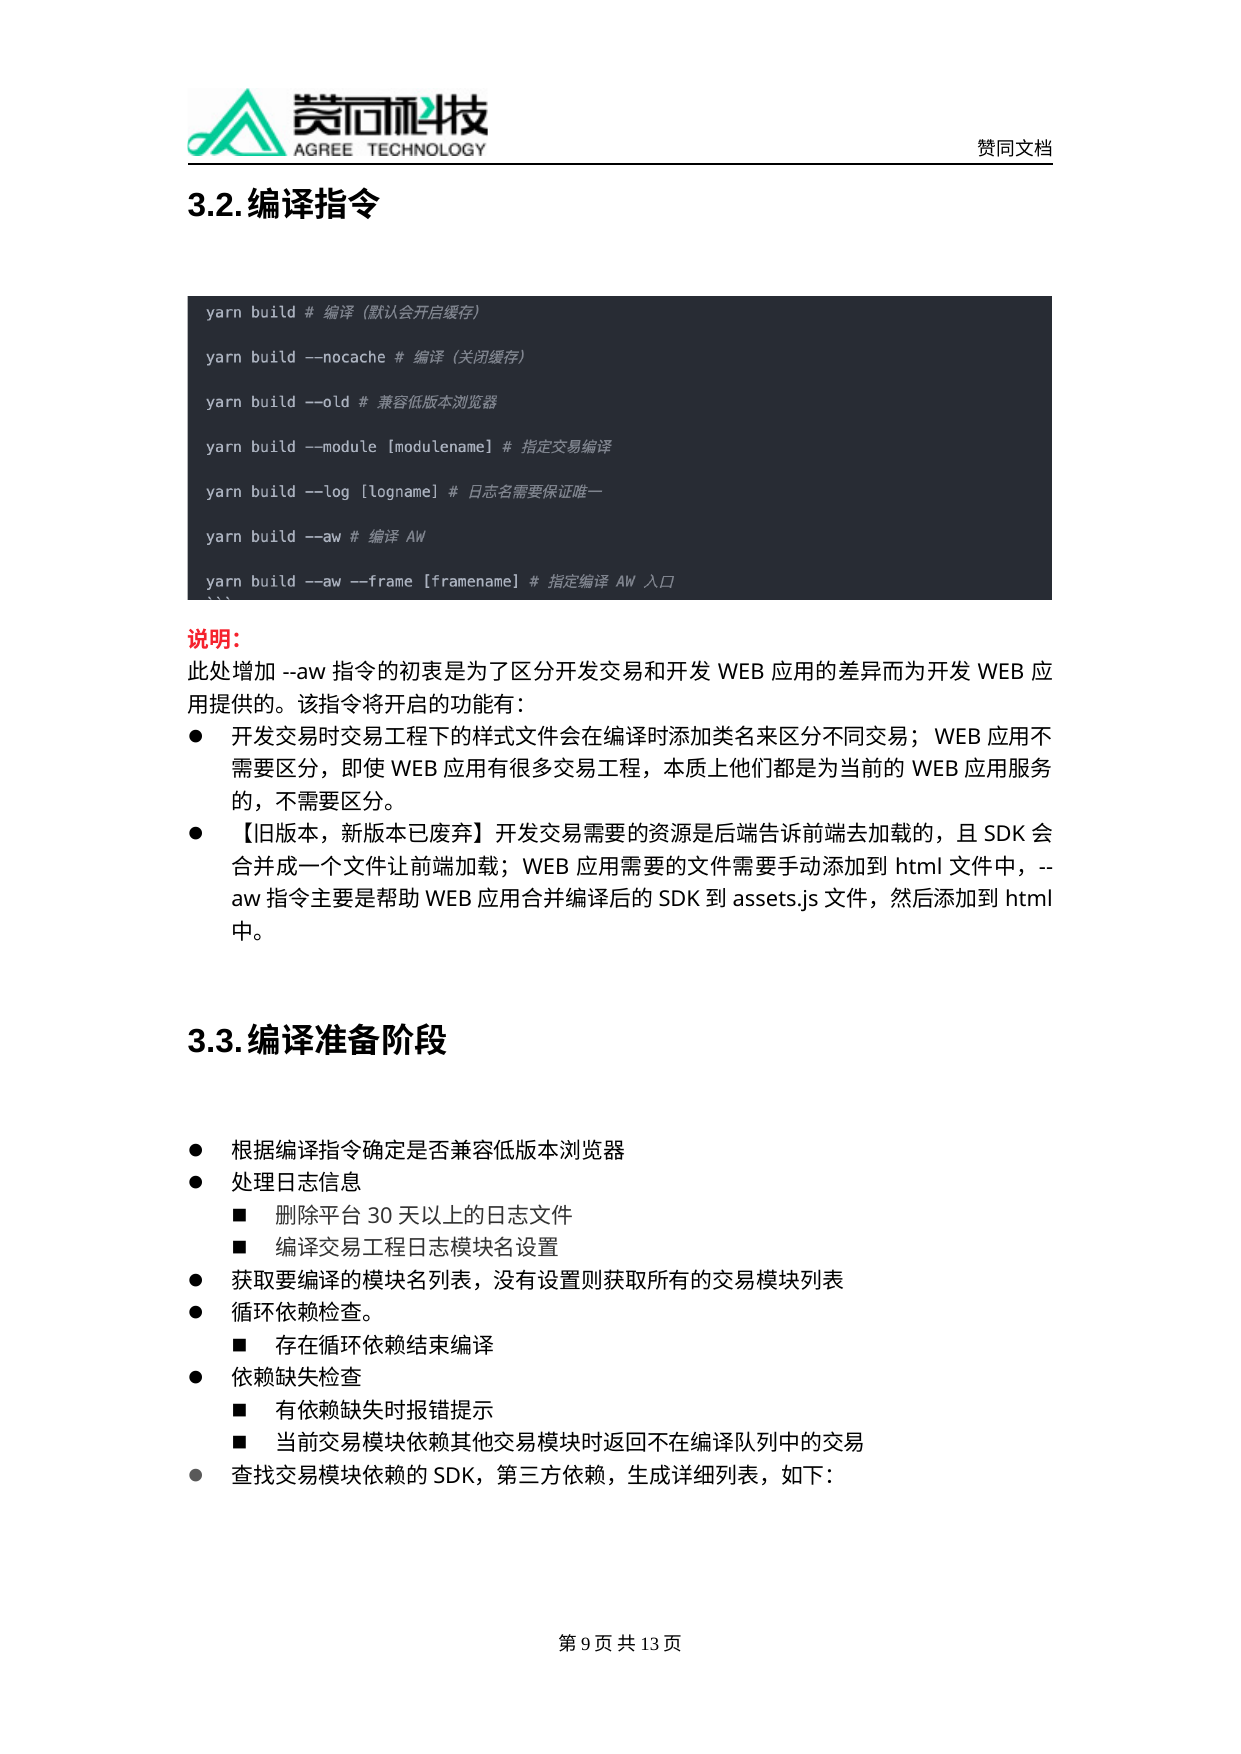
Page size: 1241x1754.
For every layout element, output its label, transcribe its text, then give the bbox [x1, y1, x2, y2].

picture [187, 296, 1052, 600]
list 【旧版本，新版本已废弃】开发交易需要的资源是后端告诉前端去加载的，且 SDK 会合并成一个文件让前端加载；WEB 应用需要的文件需要手动添加到 html 文件中，--aw 指令主要是帮助 WEB 应用合并编译后的 SDK 到 assets.js 文件，然后添加到 html 中。 [187, 816, 1053, 946]
list 编译交易工程日志模块名设置 [231, 1230, 1053, 1262]
list 开发交易时交易工程下的样式文件会在编译时添加类名来区分不同交易；WEB 应用不需要区分，即使 WEB 应用有很多交易工程，本质上他们都是为当前的 WEB 应用服务的，不需要区分。 [187, 719, 1053, 816]
list 当前交易模块依赖其他交易模块时返回不在编译队列中的交易 [231, 1425, 1053, 1457]
subtitle 编译准备阶段 [187, 1006, 1053, 1071]
list 根据编译指令确定是否兼容低版本浏览器 [187, 1132, 1053, 1165]
list 获取要编译的模块名列表，没有设置则获取所有的交易模块列表 [187, 1262, 1053, 1295]
list 有依赖缺失时报错提示 [231, 1392, 1053, 1425]
list 存在循环依赖结束编译 [231, 1327, 1053, 1360]
list 循环依赖检查。 [187, 1295, 1053, 1327]
list 删除平台 30 天以上的日志文件 [231, 1197, 1053, 1230]
picture [187, 88, 488, 156]
subtitle 编译指令 [187, 169, 1053, 234]
text 此处增加 --aw 指令的初衷是为了区分开发交易和开发 WEB 应用的差异而为开发 WEB 应用提供的。该指令将开启的功能有： [187, 654, 1053, 719]
list 处理日志信息 [187, 1165, 1053, 1197]
list 依赖缺失检查 [187, 1360, 1053, 1392]
text 说明： [187, 621, 1053, 654]
list 查找交易模块依赖的 SDK，第三方依赖，生成详细列表，如下： [187, 1457, 1053, 1490]
